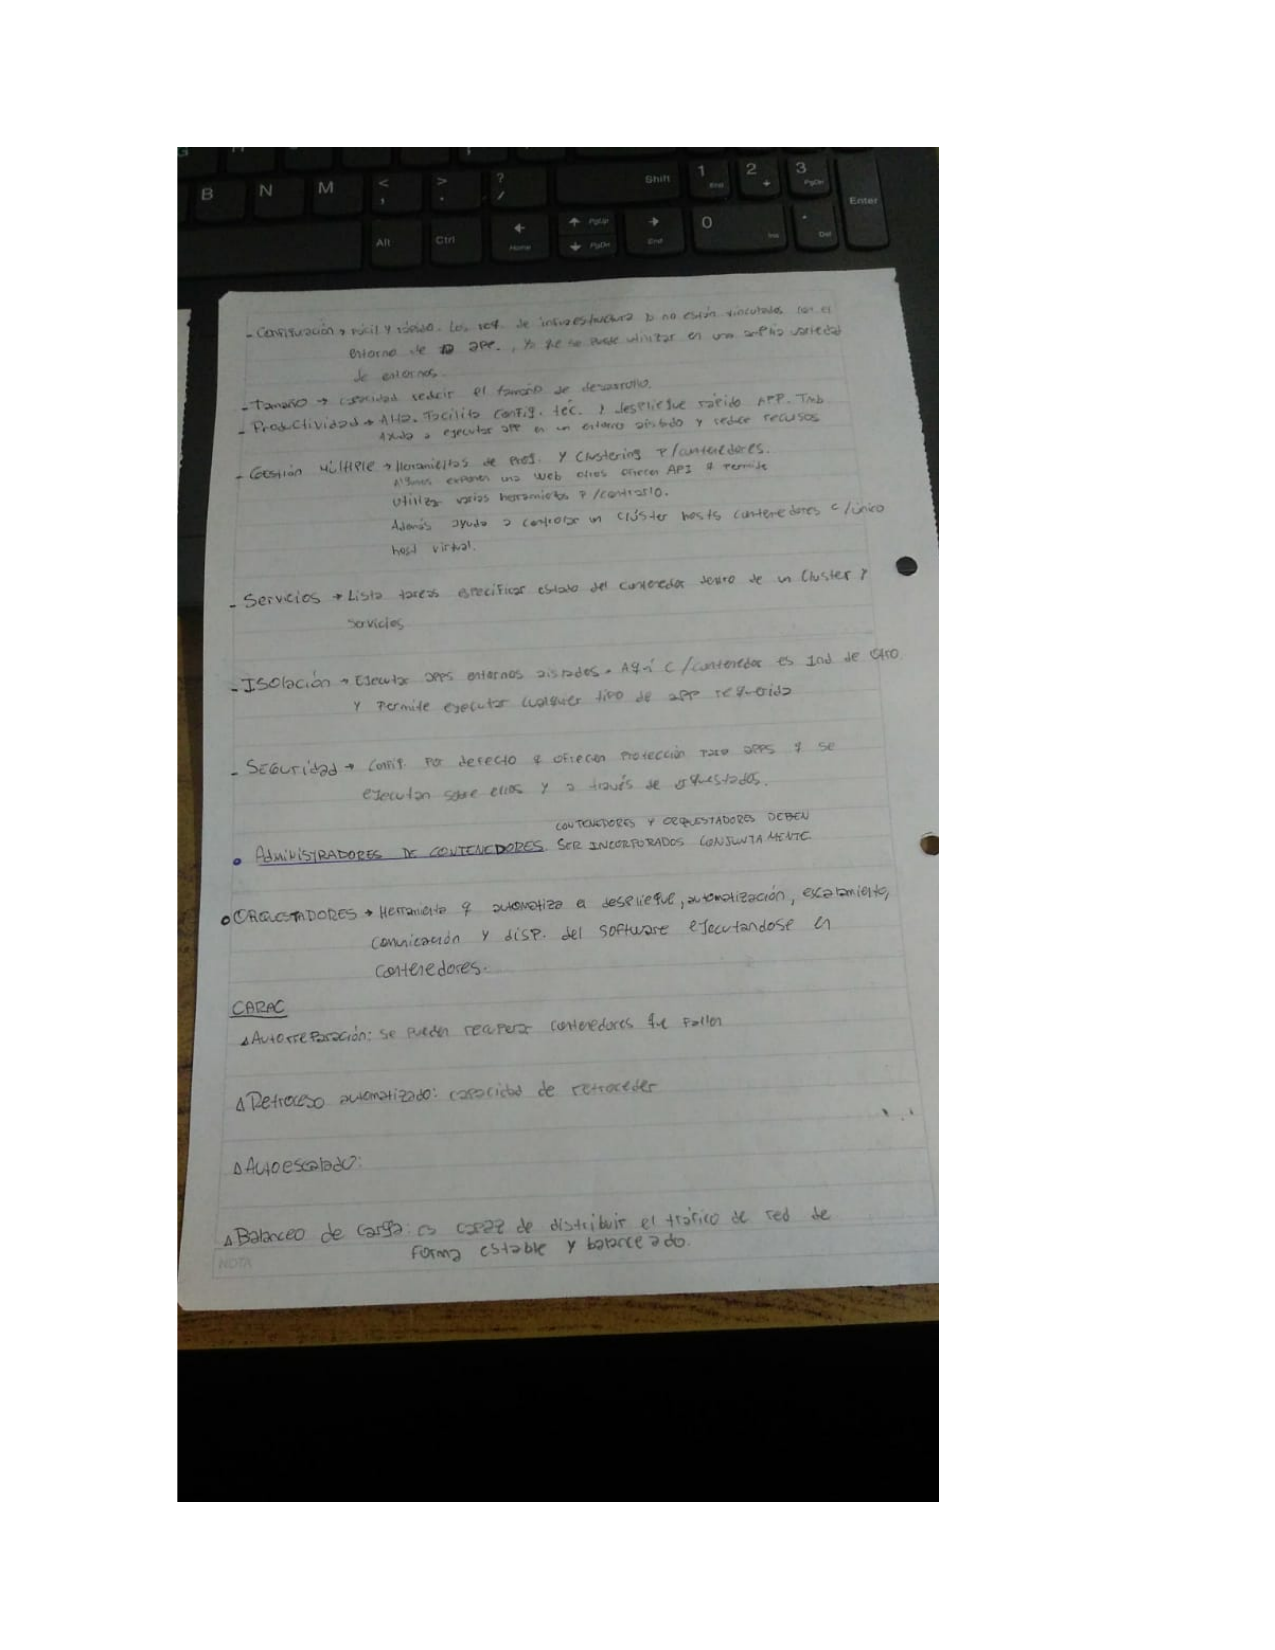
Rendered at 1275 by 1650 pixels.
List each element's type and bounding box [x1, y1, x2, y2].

picture [177, 147, 939, 1502]
